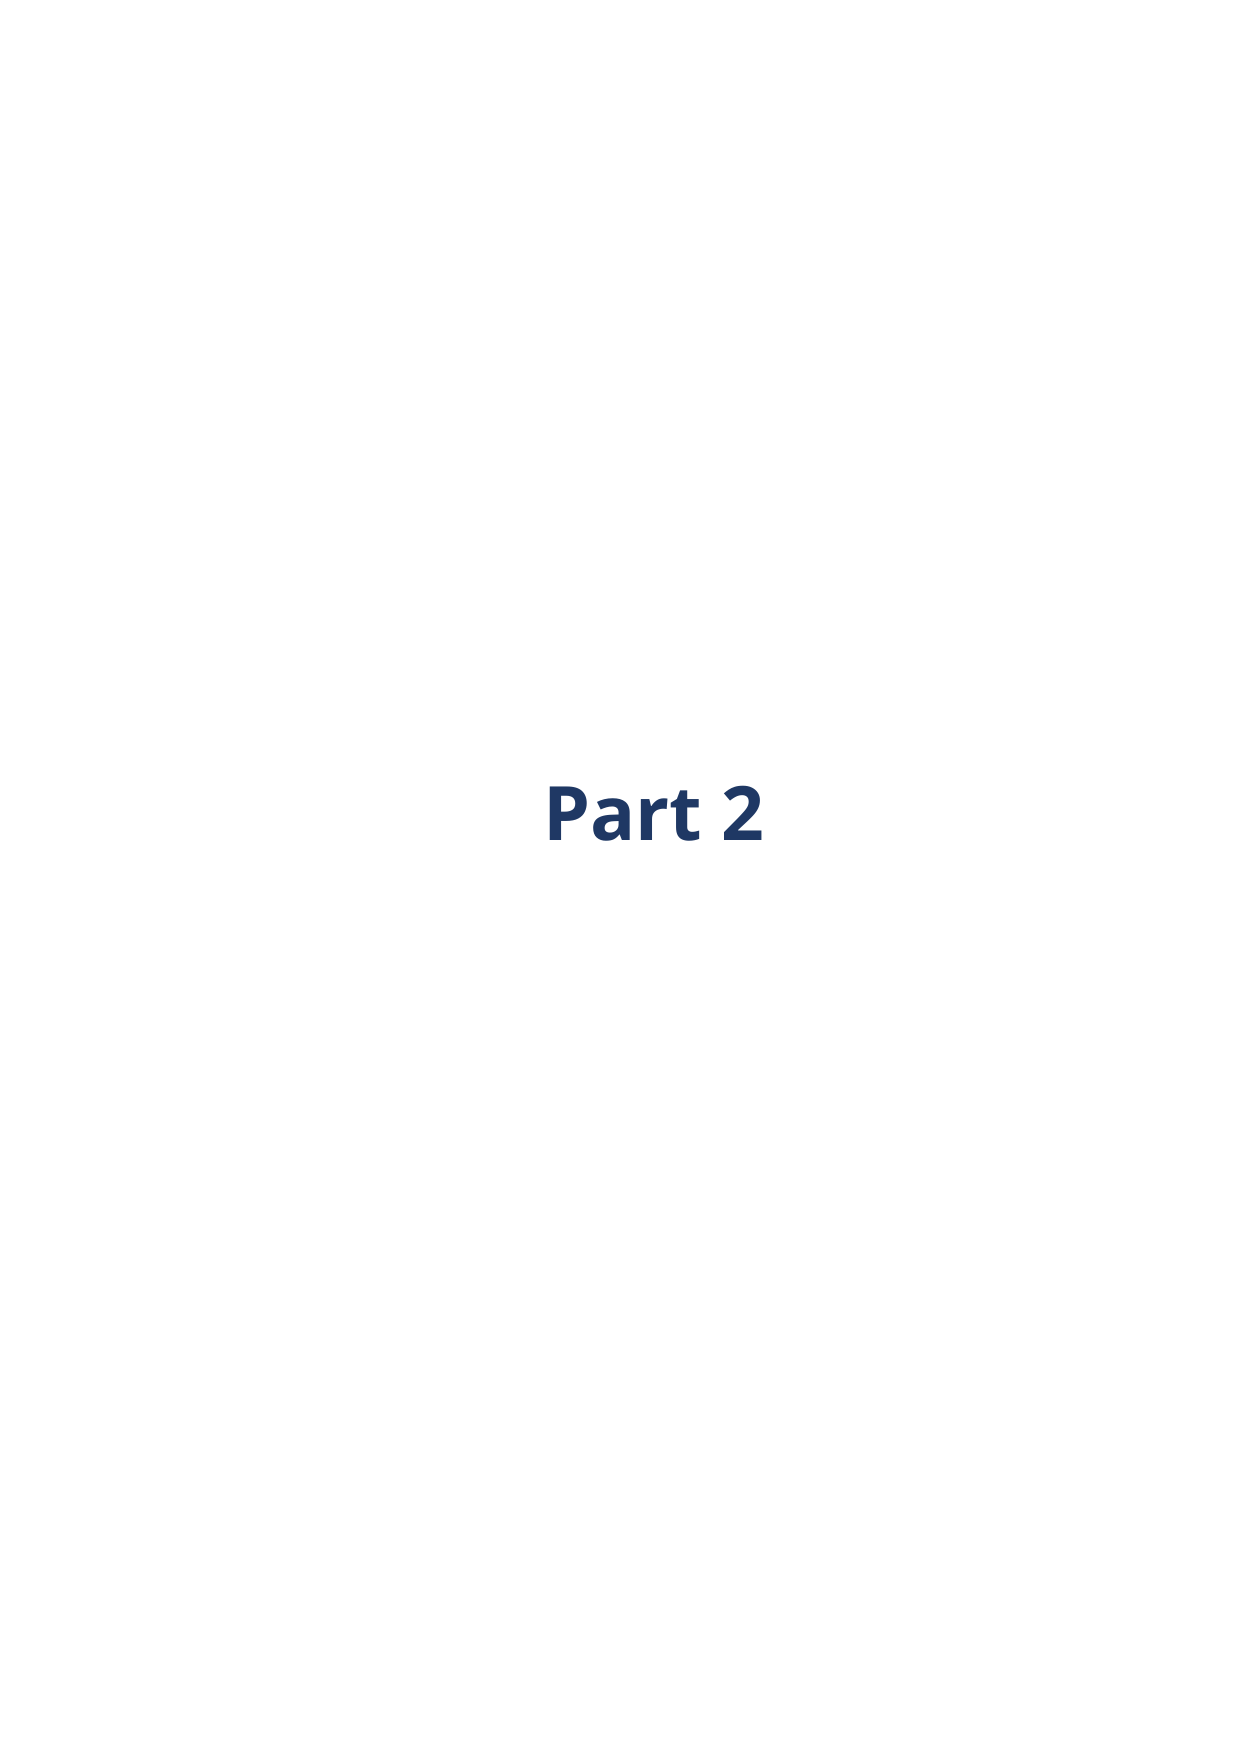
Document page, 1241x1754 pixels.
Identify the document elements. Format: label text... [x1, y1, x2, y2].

list Part 2 [217, 760, 1090, 863]
